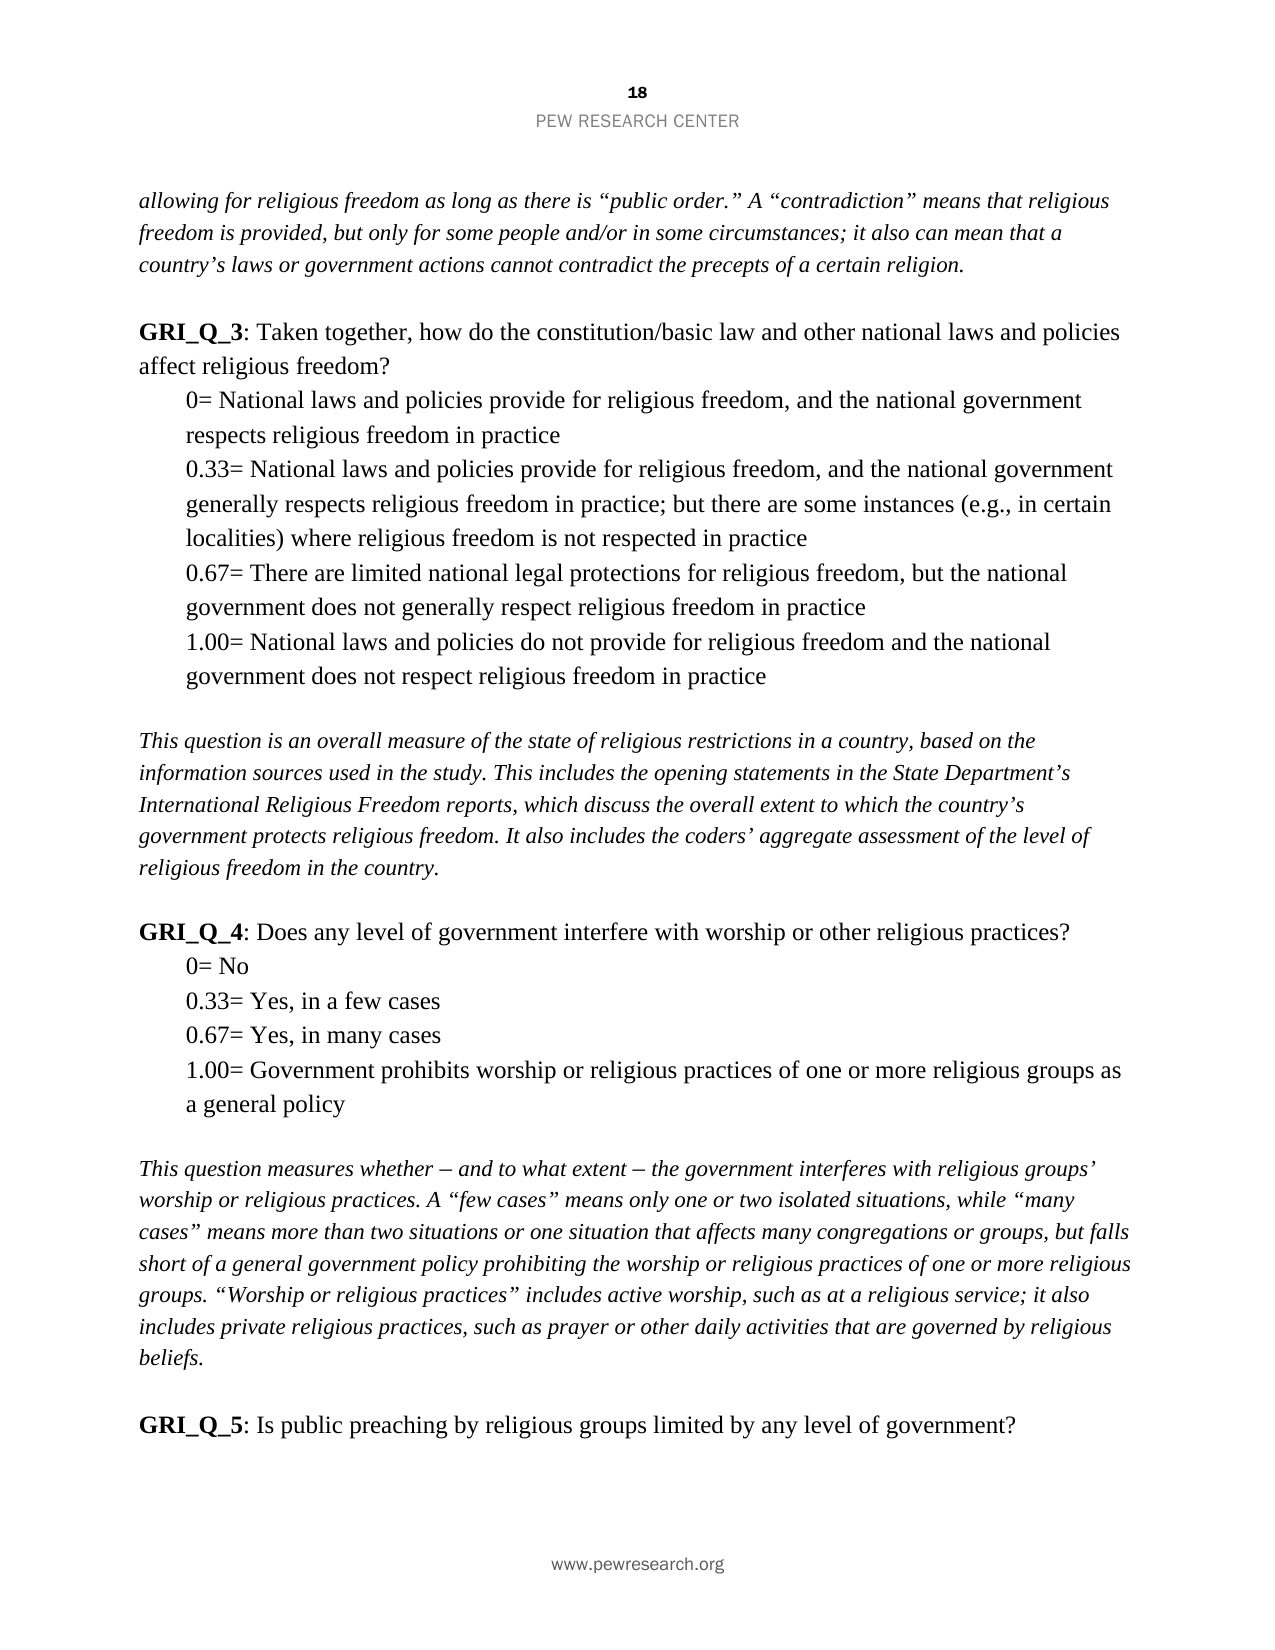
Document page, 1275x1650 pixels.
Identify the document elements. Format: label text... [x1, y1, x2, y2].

text 0= No [186, 951, 1136, 980]
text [139, 187, 1136, 277]
text 0.67= Yes, in many cases [186, 1020, 1136, 1049]
text This question measures whether – and to what extent – the government interferes with religious groups’ worship or religious practices. A “few cases” means only one or two isolated situations, while “many cases” means more than two situations or one situation that affects many congregations or groups, but falls short of a general government policy prohibiting the worship or religious practices of one or more religious groups. “Worship or religious practices” includes active worship, such as at a religious service; it also includes private religious practices, such as prayer or other daily activities that are governed by religious beliefs. [139, 1153, 1136, 1371]
text 1.00= National laws and policies do not provide for religious freedom and the national government does not respect religious freedom in practice [186, 627, 1136, 690]
text 0.67= There are limited national legal protections for religious freedom, but the national government does not generally respect religious freedom in practice [186, 558, 1136, 621]
text GRI_Q_5: Is public preaching by religious groups limited by any level of government? [139, 1410, 1136, 1439]
text 1.00= Government prohibits worship or religious practices of one or more religious groups as a general policy [186, 1055, 1136, 1118]
text GRI_Q_4: Does any level of government interfere with worship or other religious practices? [139, 917, 1136, 946]
text 0.33= National laws and policies provide for religious freedom, and the national government generally respects religious freedom in practice; but there are some instances (e.g., in certain localities) where religious freedom is not respected in practice [186, 454, 1136, 552]
text 0= National laws and policies provide for religious freedom, and the national government respects religious freedom in practice [186, 386, 1136, 449]
text This question is an overall measure of the state of religious restrictions in a country, based on the information sources used in the study. This includes the opening statements in the State Department’s International Religious Freedom reports, which discuss the overall extent to which the country’s government protects religious freedom. It also includes the coders’ aggregate assessment of the level of religious freedom in the country. [139, 727, 1136, 880]
text 0.33= Yes, in a few cases [186, 986, 1136, 1014]
text GRI_Q_3: Taken together, how do the constitution/basic law and other national laws and policies affect religious freedom? [139, 317, 1136, 380]
